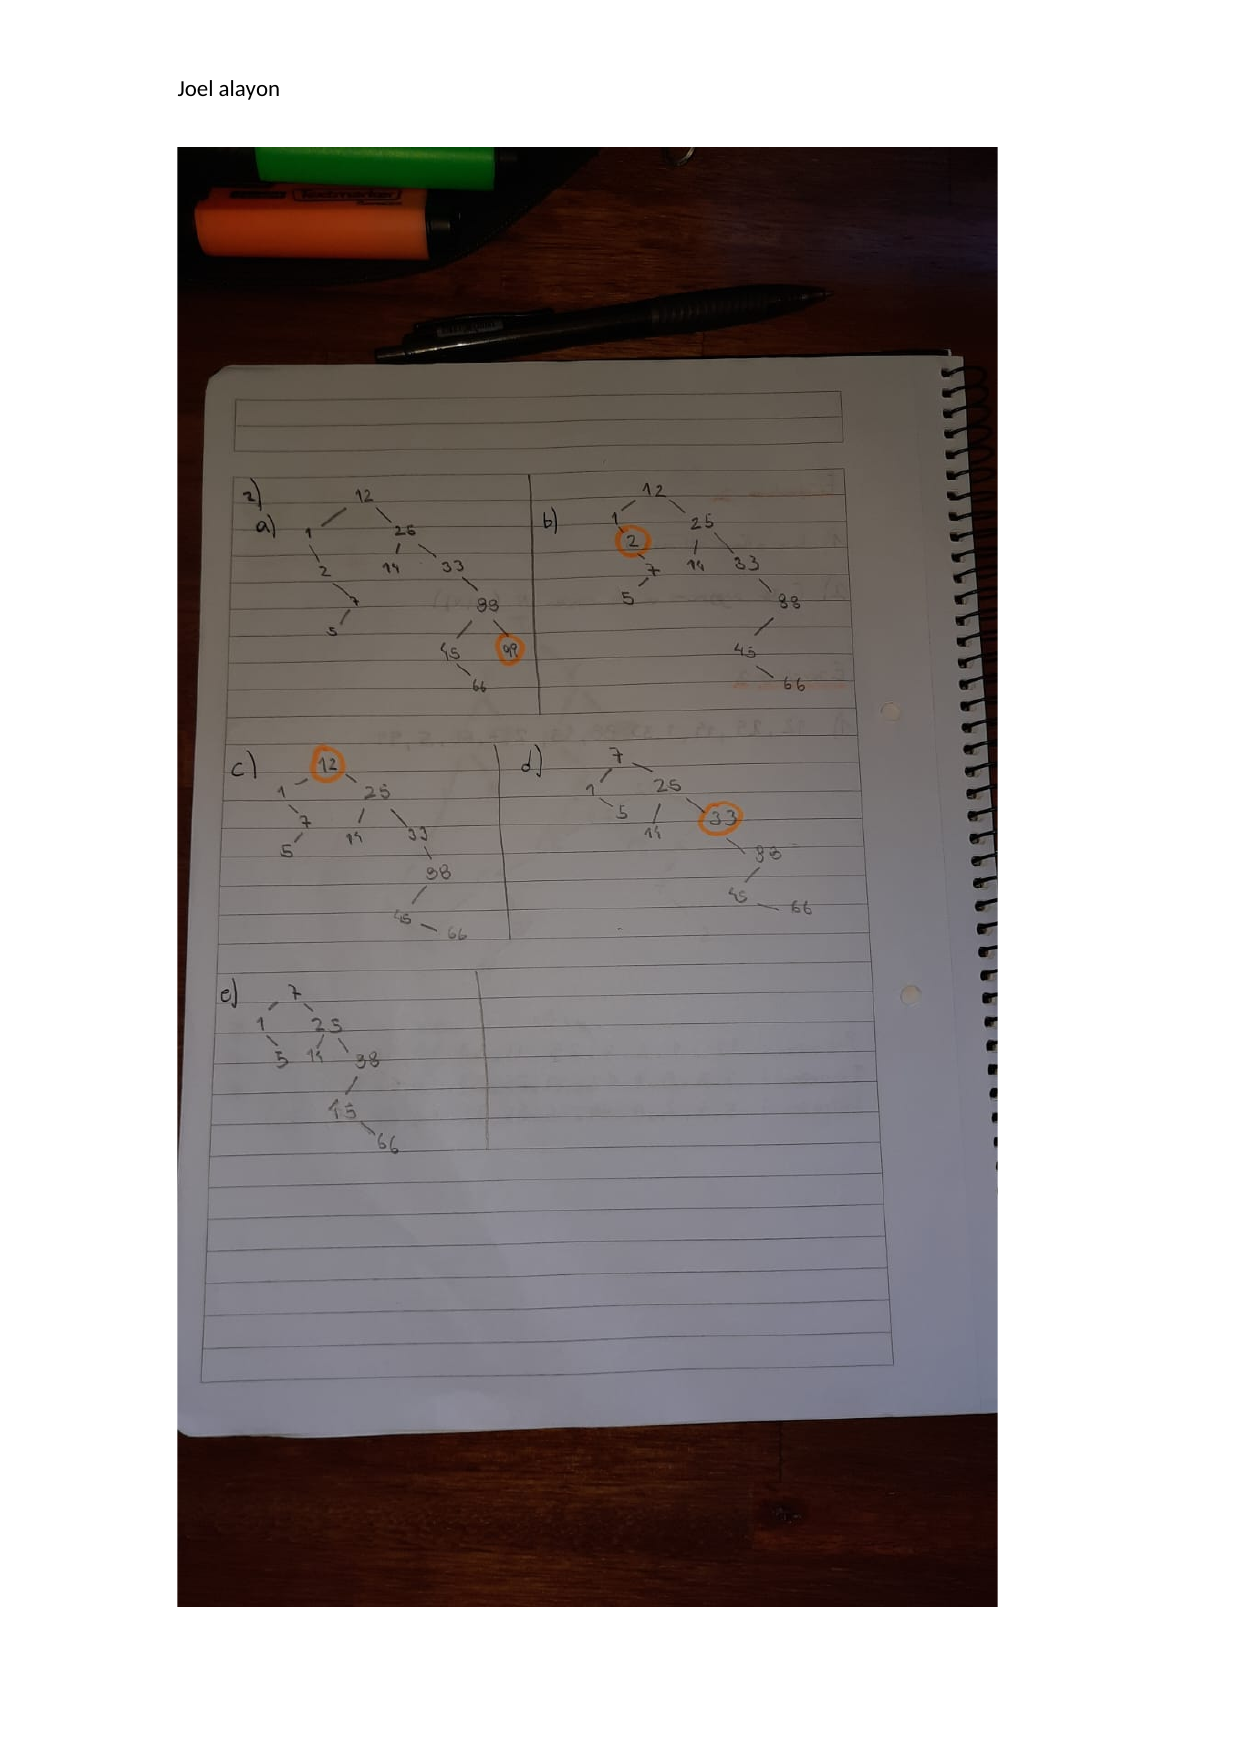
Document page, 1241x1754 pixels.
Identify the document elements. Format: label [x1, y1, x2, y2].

picture [177, 147, 998, 1607]
